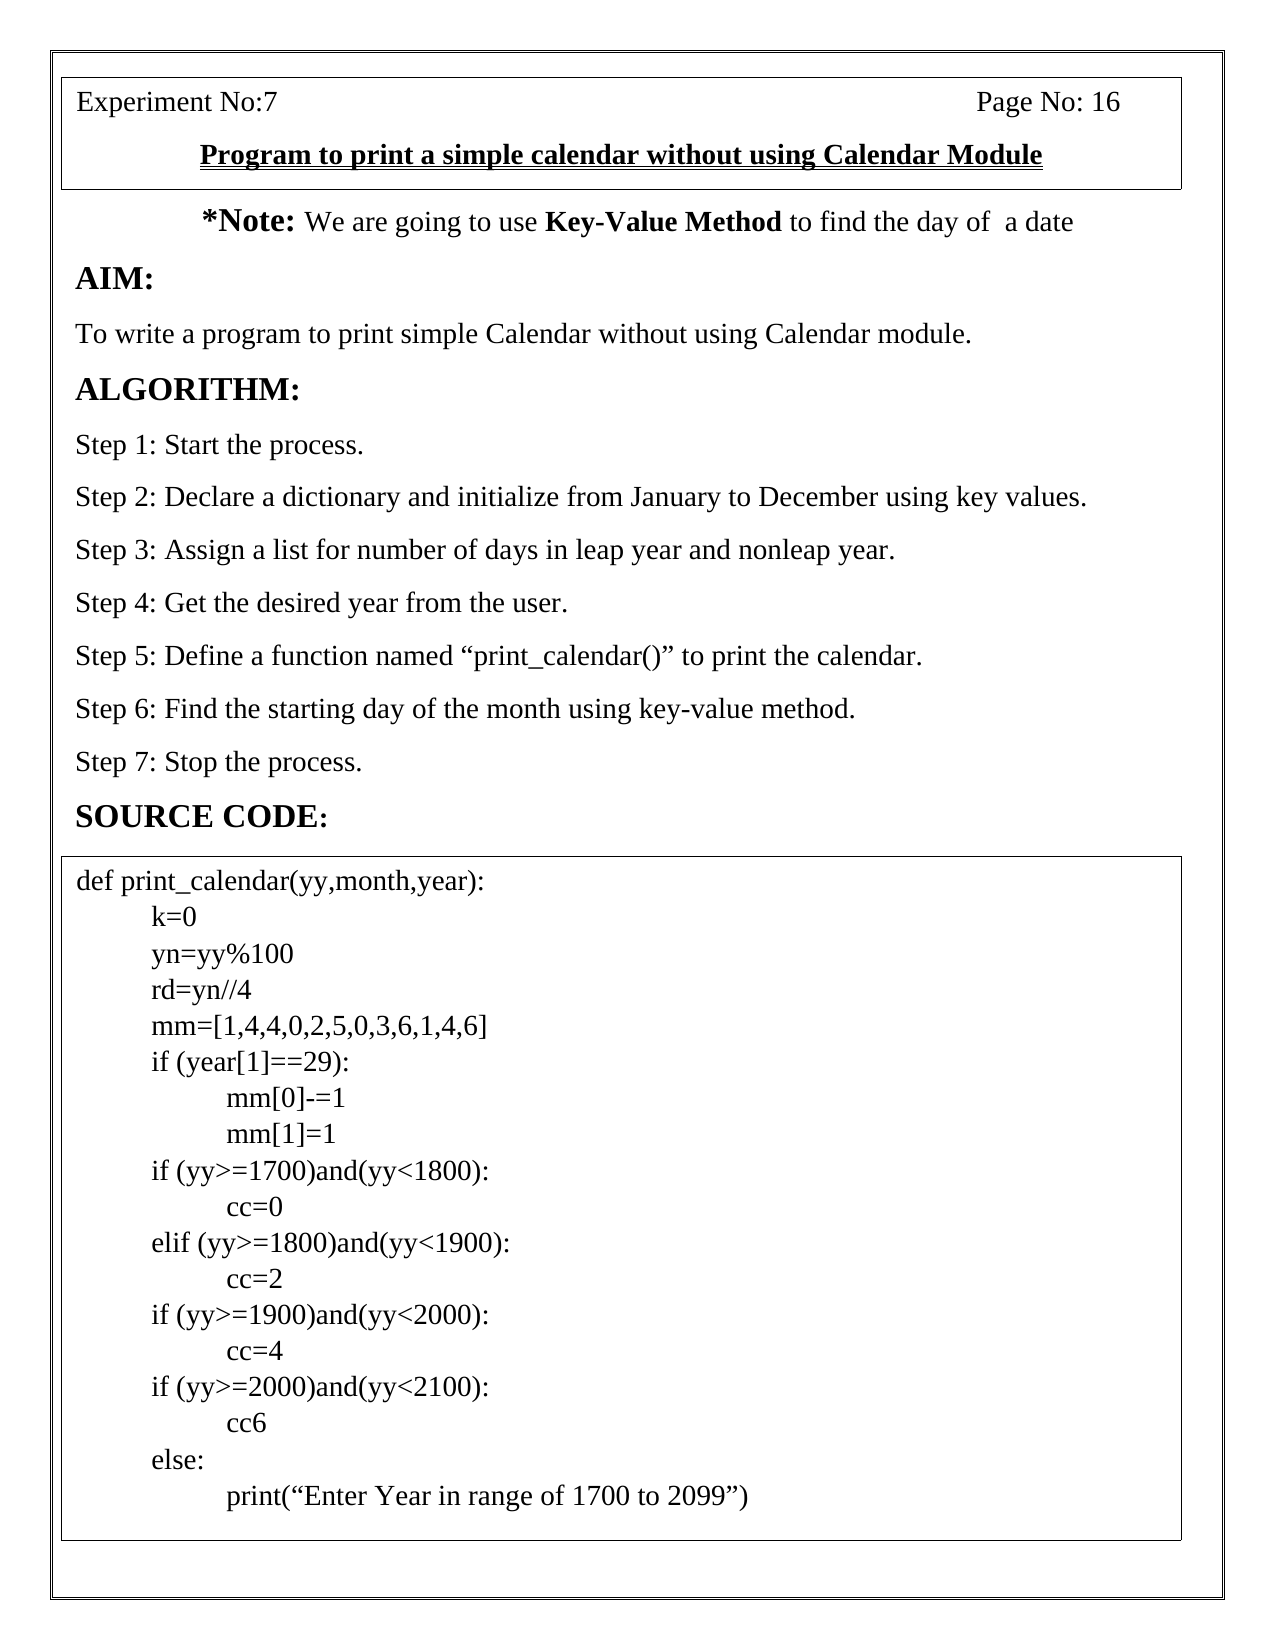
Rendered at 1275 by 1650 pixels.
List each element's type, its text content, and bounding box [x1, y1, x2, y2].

text AIM: [75, 258, 1200, 296]
text Step 7: Stop the process. [75, 744, 1200, 777]
text Step 2: Declare a dictionary and initialize from January to December using key values. [75, 479, 1200, 513]
text ALGORITHM: [75, 369, 1200, 407]
text Step 3: Assign a list for number of days in leap year and nonleap year. [75, 532, 1200, 566]
text Step 1: Start the process. [75, 427, 1200, 460]
text Step 5: Define a function named “print_calendar()” to print the calendar. [75, 638, 1200, 672]
text SOURCE CODE: [75, 796, 1200, 835]
text Step 6: Find the starting day of the month using key-value method. [75, 691, 1200, 724]
text *Note: We are going to use Key-Value Method to find the day of a date [75, 75, 1200, 238]
text Step 4: Get the desired year from the user. [75, 585, 1200, 619]
text To write a program to print simple Calendar without using Calendar module. [75, 316, 1200, 349]
